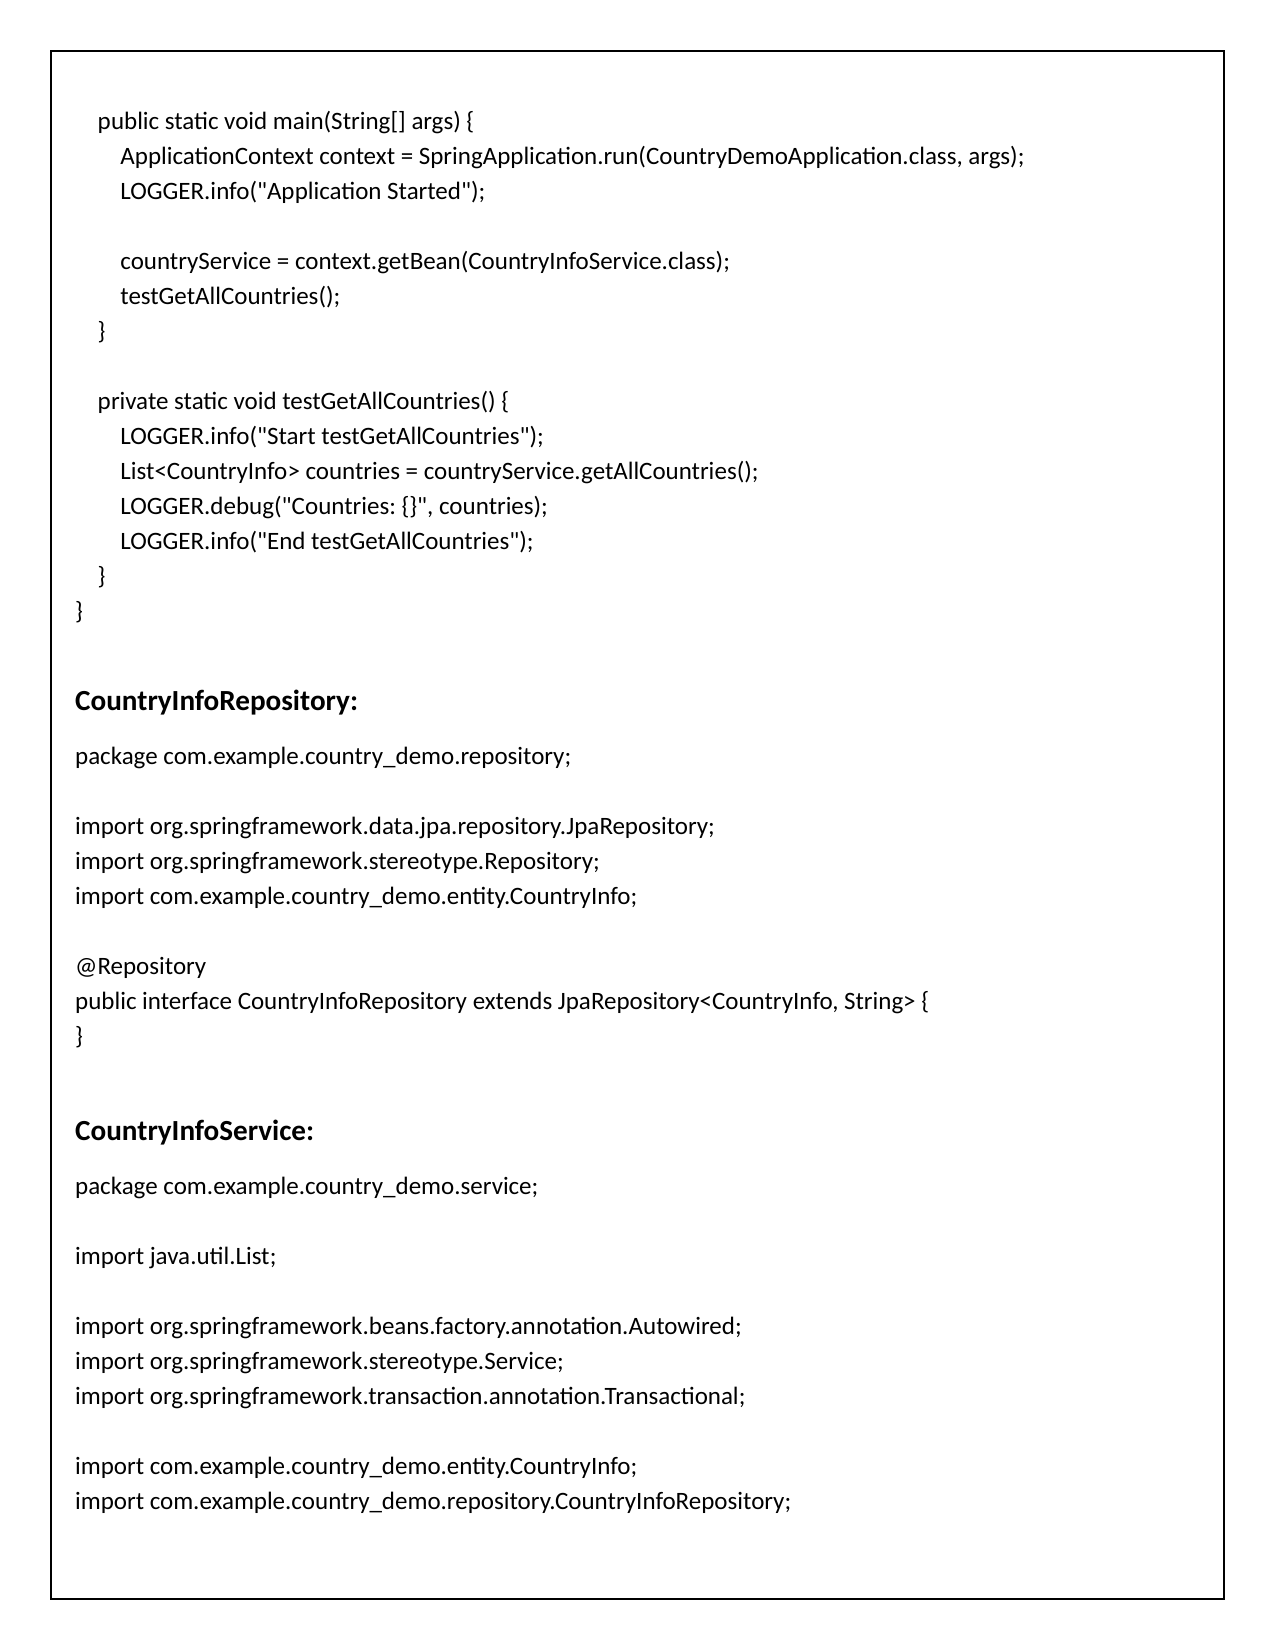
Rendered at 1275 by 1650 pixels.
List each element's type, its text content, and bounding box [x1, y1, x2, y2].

text public static void main(String[] args) { [75, 106, 1200, 136]
text import com.example.country_demo.entity.CountryInfo; [75, 880, 1200, 910]
text package com.example.country_demo.repository; [75, 740, 1200, 770]
text } [75, 316, 1200, 346]
text } [75, 561, 1200, 591]
text import org.springframework.stereotype.Repository; [75, 845, 1200, 875]
text import java.util.List; [75, 1240, 1200, 1271]
text import org.springframework.transaction.annotation.Transactional; [75, 1380, 1200, 1411]
text import org.springframework.data.jpa.repository.JpaRepository; [75, 810, 1200, 840]
text LOGGER.info("Start testGetAllCountries"); [75, 421, 1200, 451]
text testGetAllCountries(); [75, 281, 1200, 311]
text CountryInfoService: [75, 1112, 1200, 1148]
text LOGGER.info("End testGetAllCountries"); [75, 526, 1200, 556]
text import com.example.country_demo.repository.CountryInfoRepository; [75, 1485, 1200, 1516]
text LOGGER.info("Application Started"); [75, 176, 1200, 206]
text } [75, 1020, 1200, 1050]
text ApplicationContext context = SpringApplication.run(CountryDemoApplication.class, args); [75, 141, 1200, 171]
text countryService = context.getBean(CountryInfoService.class); [75, 246, 1200, 276]
text LOGGER.debug("Countries: {}", countries); [75, 491, 1200, 521]
text public interface CountryInfoRepository extends JpaRepository<CountryInfo, String> { [75, 985, 1200, 1015]
text package com.example.country_demo.service; [75, 1170, 1200, 1201]
text @Repository [75, 950, 1200, 980]
text List<CountryInfo> countries = countryService.getAllCountries(); [75, 456, 1200, 486]
text import com.example.country_demo.entity.CountryInfo; [75, 1450, 1200, 1481]
text } [75, 596, 1200, 626]
text import org.springframework.stereotype.Service; [75, 1345, 1200, 1376]
text import org.springframework.beans.factory.annotation.Autowired; [75, 1310, 1200, 1341]
text private static void testGetAllCountries() { [75, 386, 1200, 416]
text CountryInfoRepository: [75, 682, 1200, 718]
